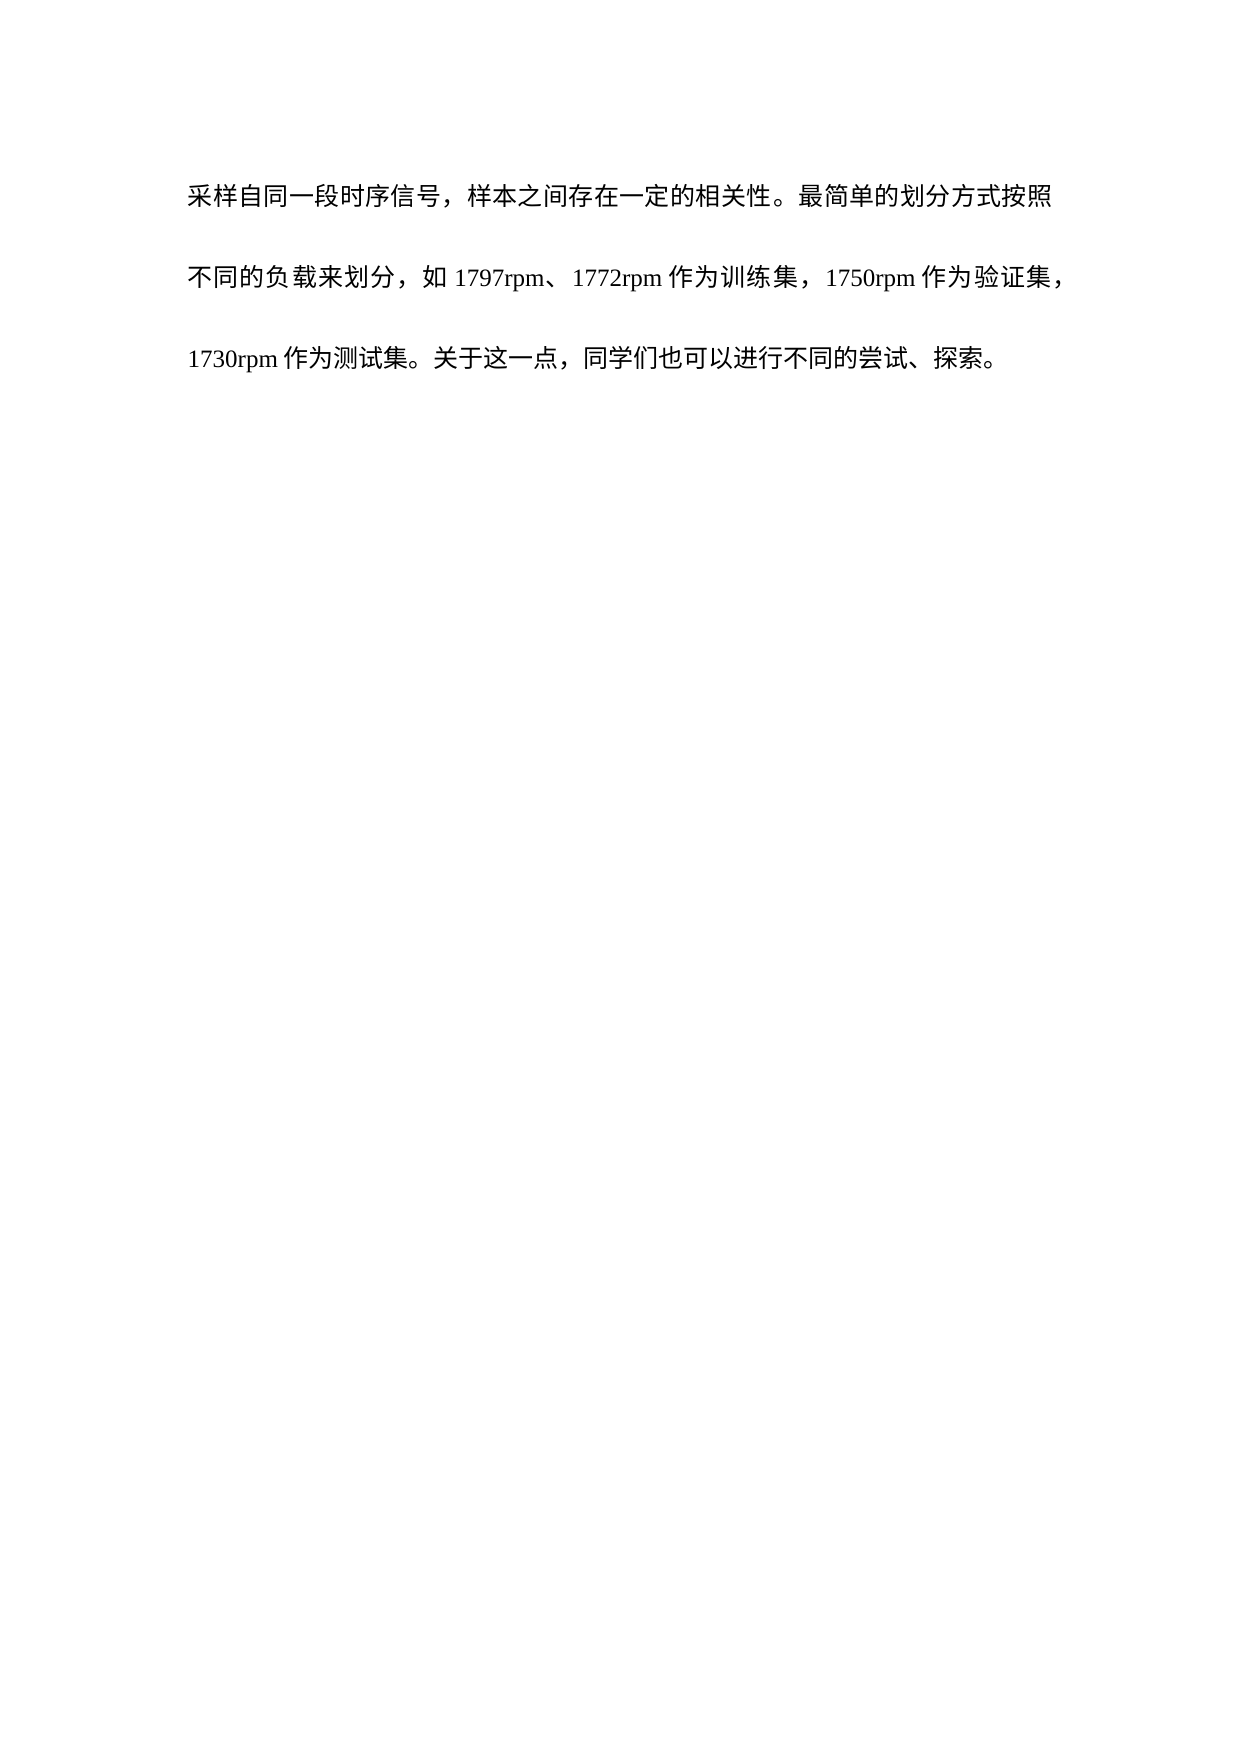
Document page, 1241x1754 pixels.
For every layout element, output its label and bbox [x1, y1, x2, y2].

list [187, 162, 1053, 389]
